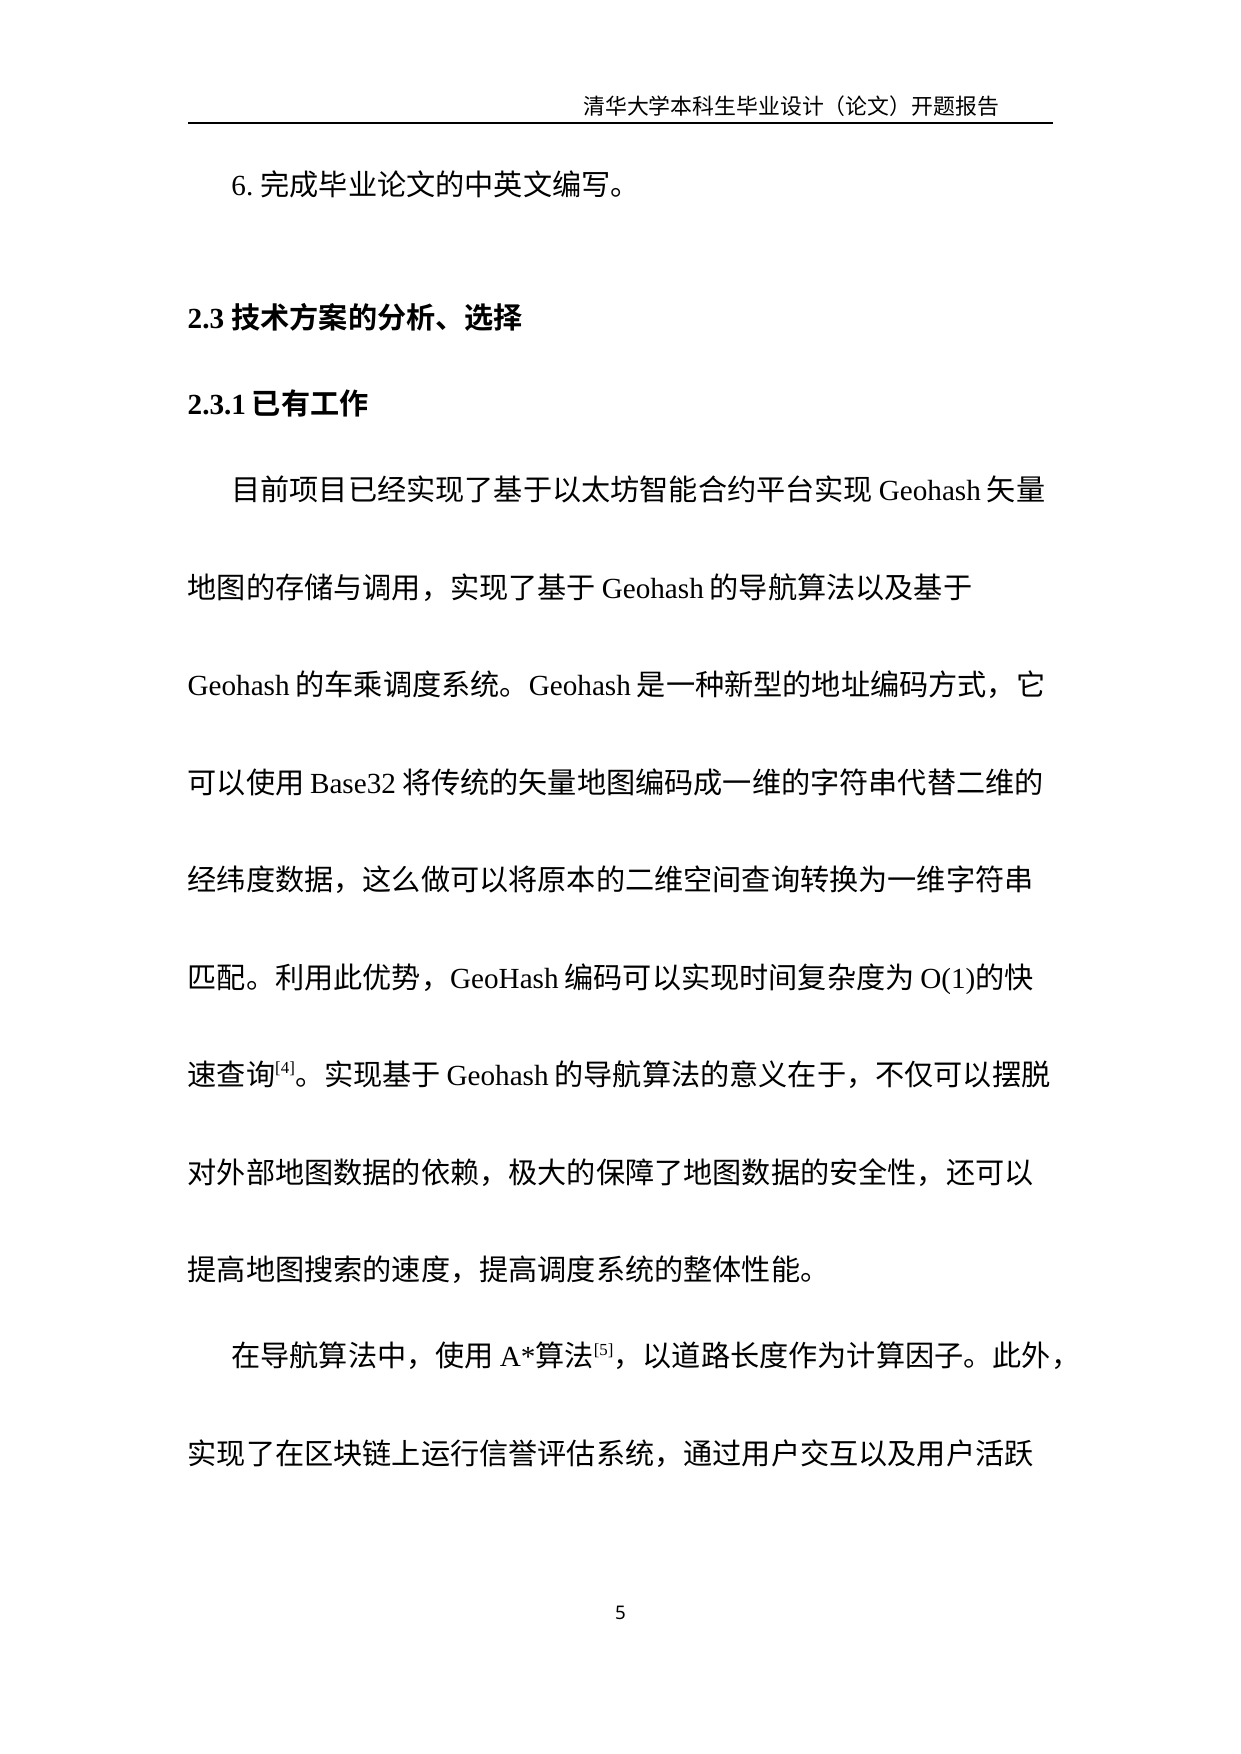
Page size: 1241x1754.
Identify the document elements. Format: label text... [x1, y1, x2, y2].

text 目前项目已经实现了基于以太坊智能合约平台实现Geohash矢量地图的存储与调用，实现了基于Geohash的导航算法以及基于Geohash的车乘调度系统。Geohash是一种新型的地址编码方式，它可以使用Base32将传统的矢量地图编码成一维的字符串代替二维的经纬度数据，这么做可以将原本的二维空间查询转换为一维字符串匹配。利用此优势，GeoHash编码可以实现时间复杂度为O(1)的快速查询[]。实现基于Geohash的导航算法的意义在于，不仅可以摆脱对外部地图数据的依赖，极大的保障了地图数据的安全性，还可以提高地图搜索的速度，提高调度系统的整体性能。 [187, 455, 1053, 1300]
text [187, 1321, 1053, 1484]
text 2.3.1已有工作 [187, 369, 1053, 434]
text 2.3 技术方案的分析、选择 [187, 283, 1053, 348]
text 6. 完成毕业论文的中英文编写。 [231, 150, 1053, 215]
